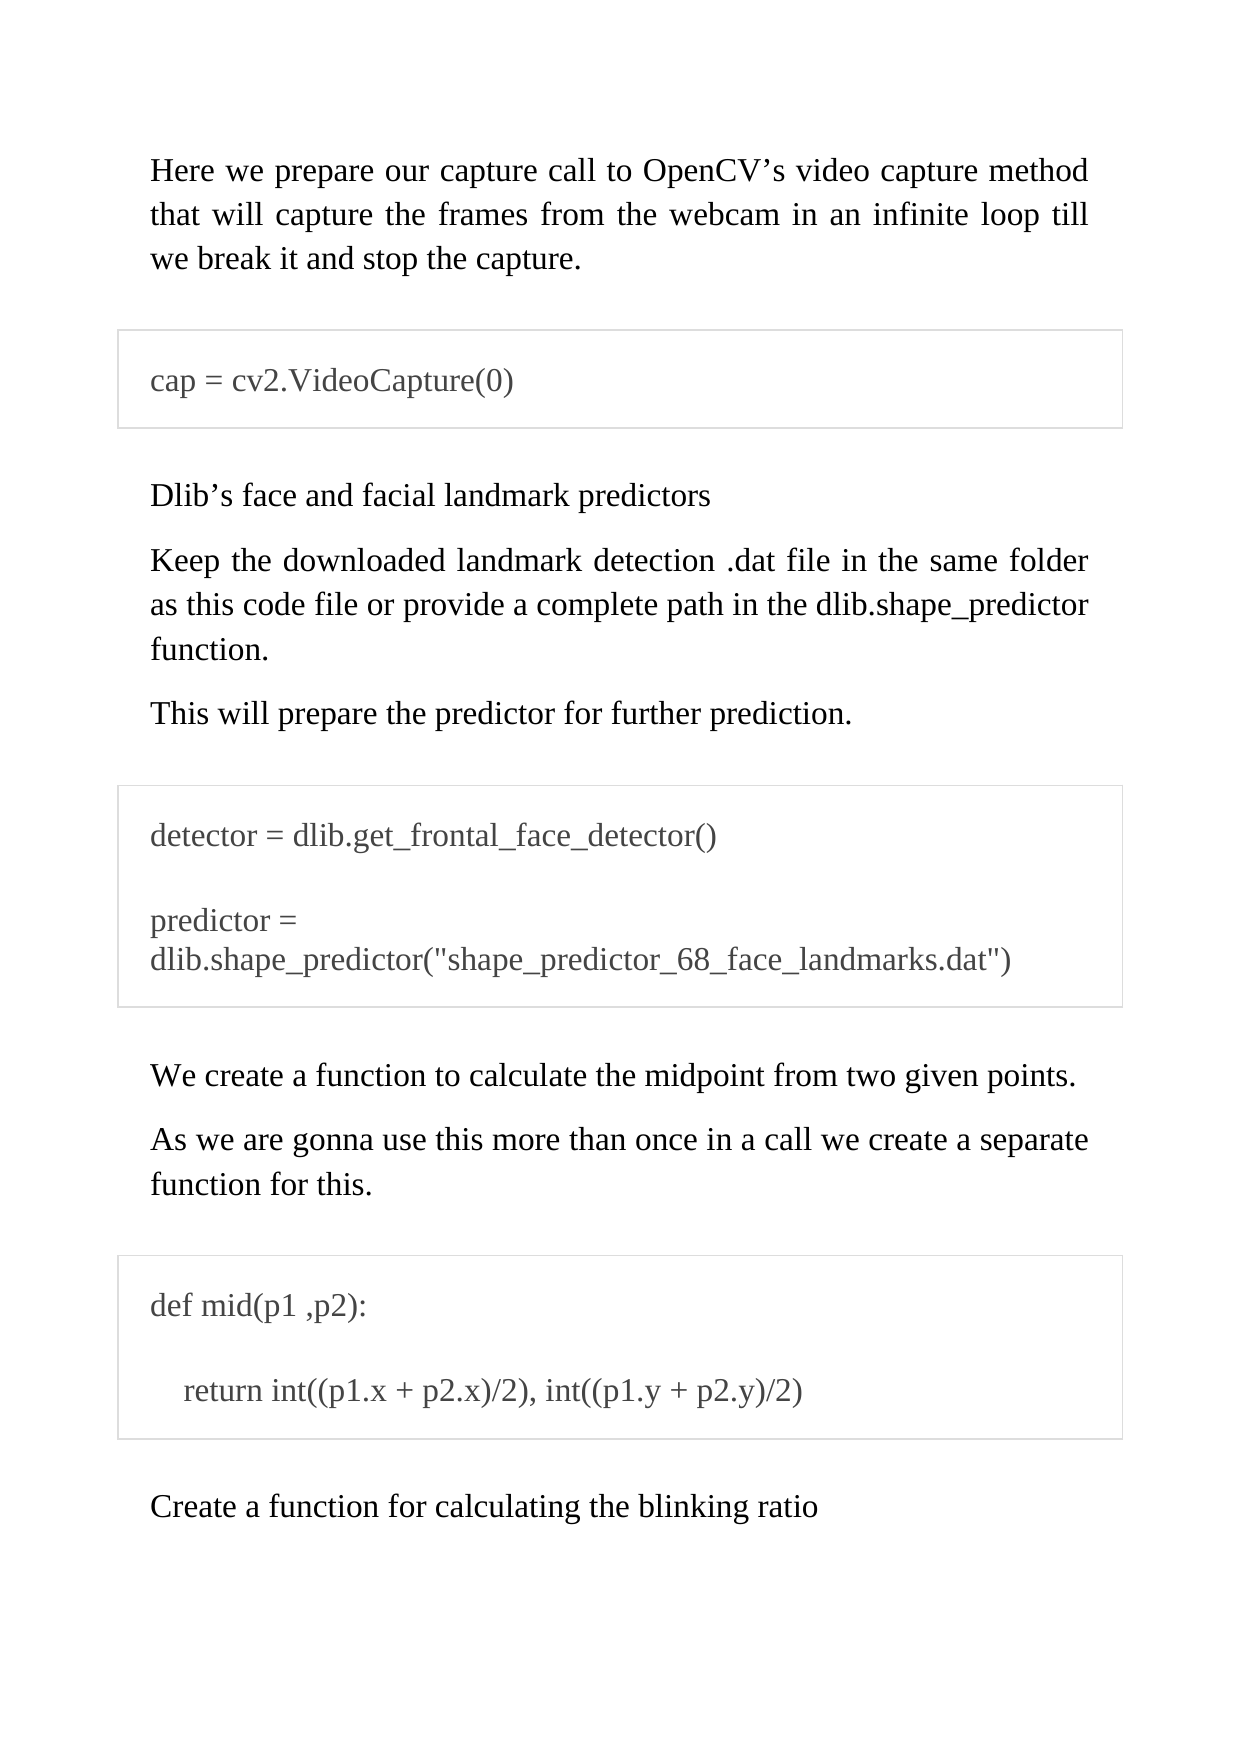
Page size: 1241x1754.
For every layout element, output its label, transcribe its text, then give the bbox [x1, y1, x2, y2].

text def mid(p1 ,p2): [119, 1256, 1122, 1324]
text Keep the downloaded landmark detection .dat file in the same folder as this code file or provide a complete path in the dlib.shape_predictor function. [150, 541, 1090, 667]
text This will prepare the predictor for further prediction. [150, 694, 1090, 732]
text Dlib’s face and facial landmark predictors [150, 476, 1090, 514]
text Create a function for calculating the blinking ratio [150, 1487, 1090, 1525]
text cap = cv2.VideoCapture(0) [119, 331, 1122, 427]
text As we are gonna use this more than once in a call we create a separate function for this. [150, 1120, 1090, 1202]
text We create a function to calculate the midpoint from two given points. [150, 1055, 1090, 1093]
text Here we prepare our capture call to OpenCV’s video capture method that will capture the frames from the webcam in an infinite loop till we break it and stop the capture. [150, 150, 1090, 276]
text detector = dlib.get_frontal_face_detector() [119, 786, 1122, 854]
text predictor = dlib.shape_predictor("shape_predictor_68_face_landmarks.dat") [119, 870, 1122, 1006]
text return int((p1.x + p2.x)/2), int((p1.y + p2.y)/2) [119, 1340, 1122, 1438]
